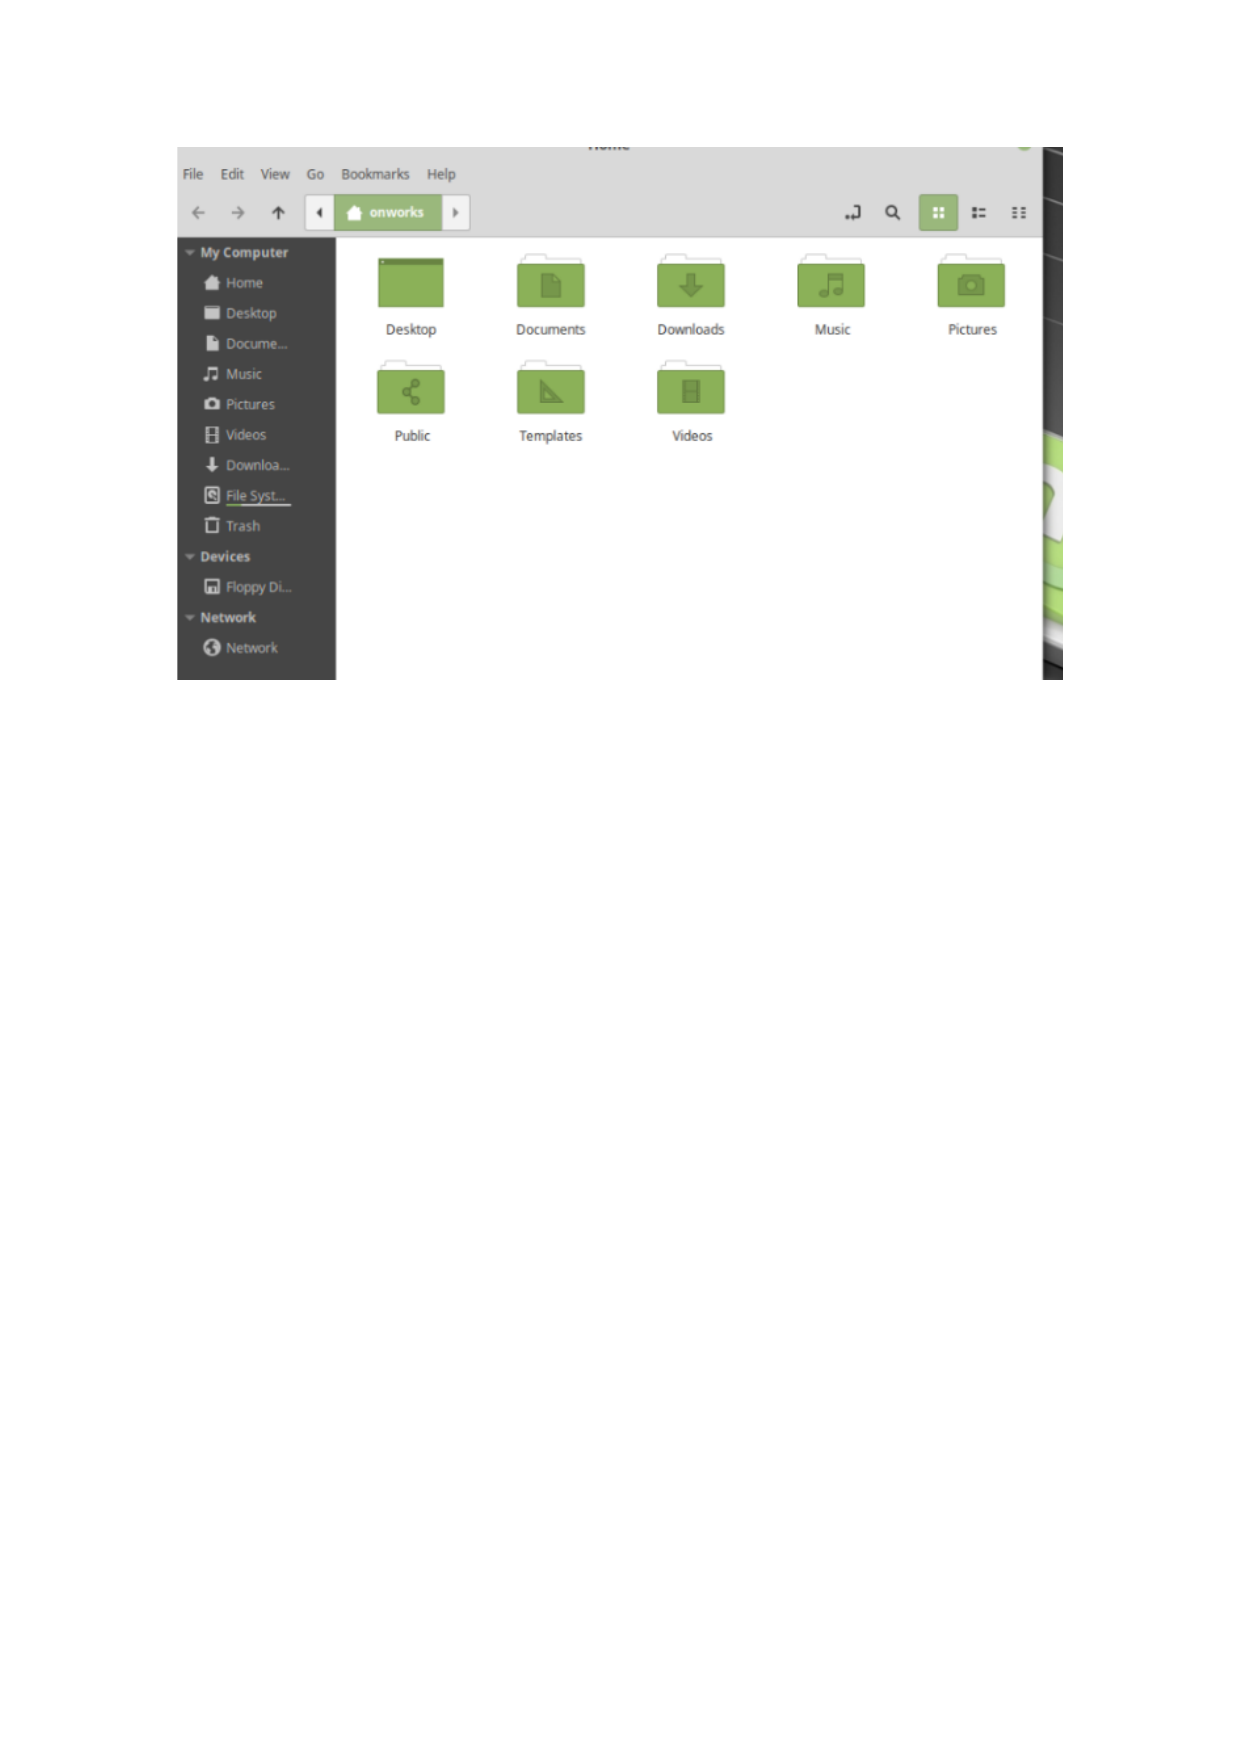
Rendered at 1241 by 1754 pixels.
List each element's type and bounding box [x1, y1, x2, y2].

picture [177, 147, 1063, 680]
